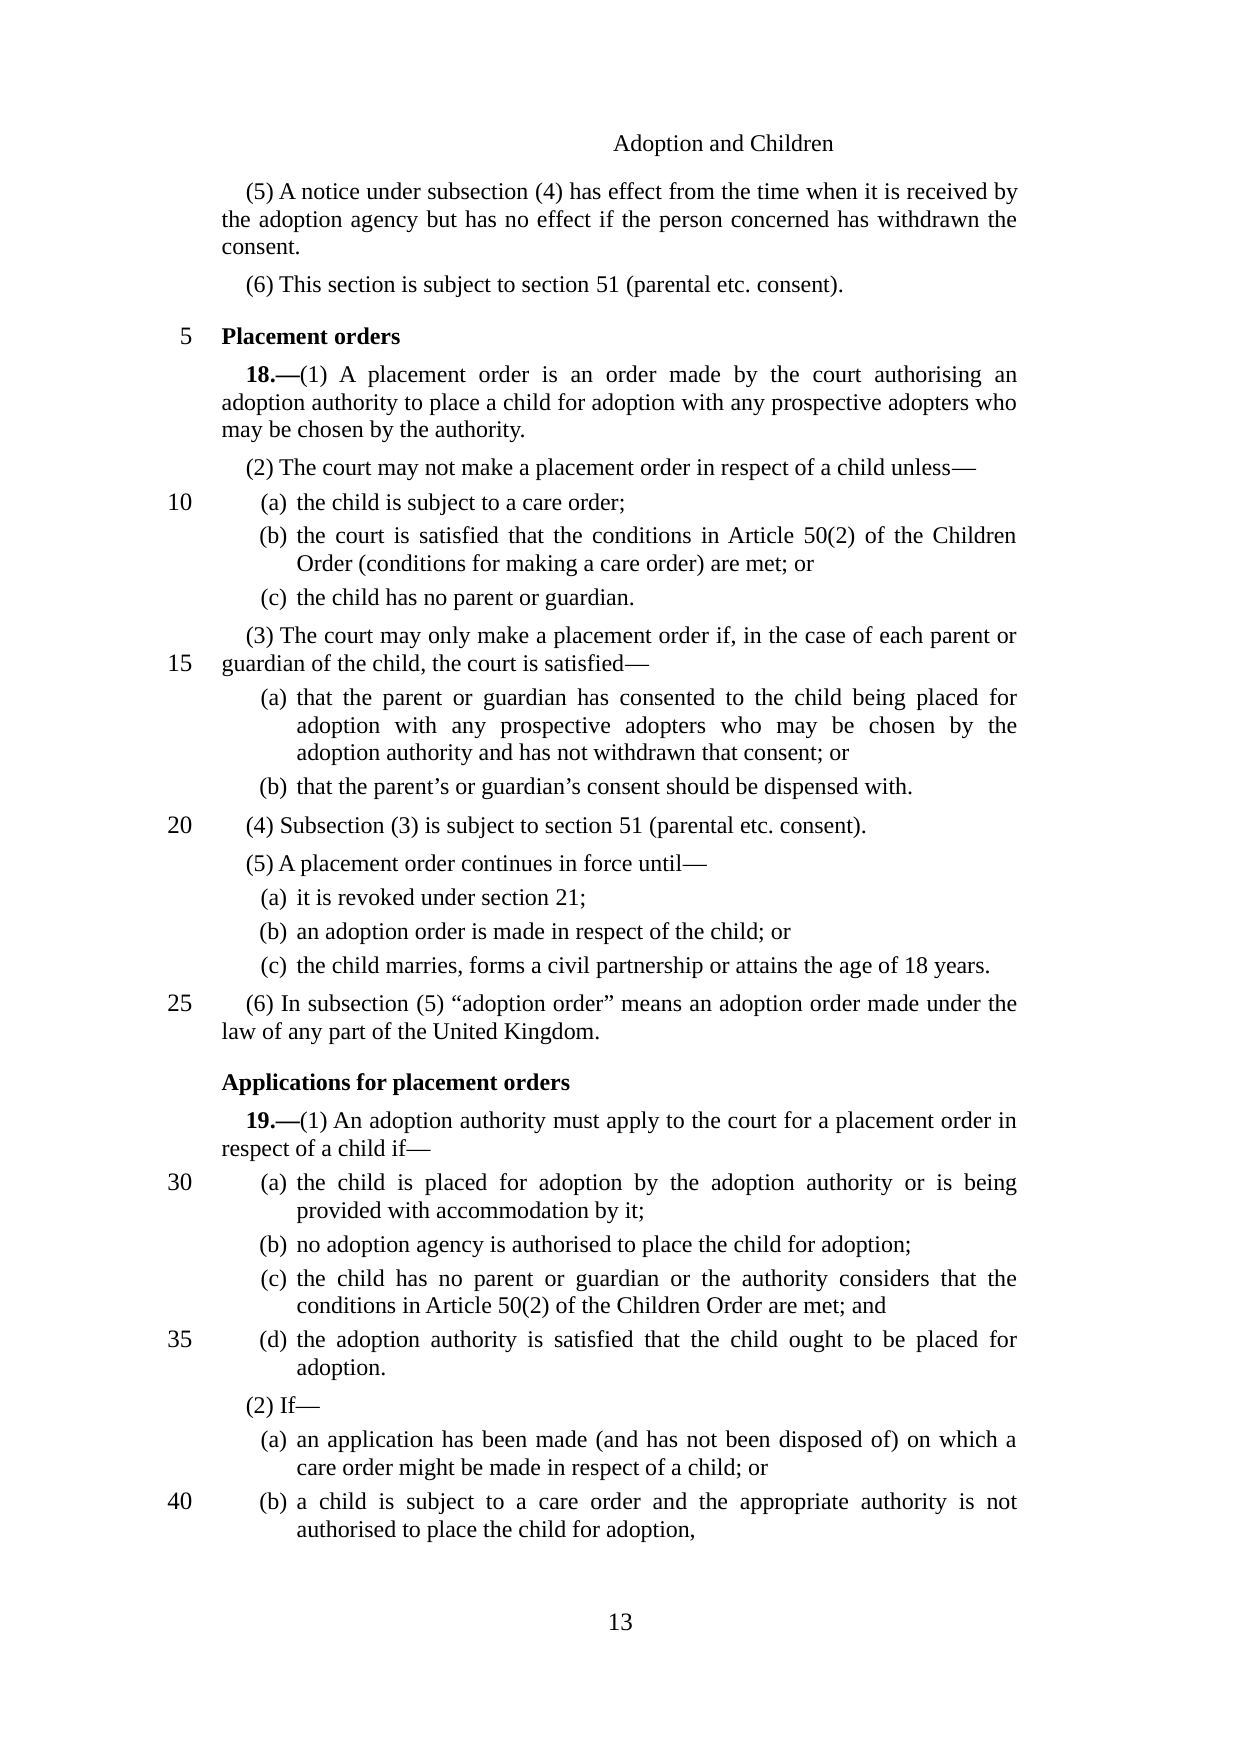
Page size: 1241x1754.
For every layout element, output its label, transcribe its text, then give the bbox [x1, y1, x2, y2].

text (c) the child has no parent or guardian. [221, 583, 1019, 611]
text (b) the court is satisfied that the conditions in Article 50(2) of the Children Order (conditions for making a care order) are met; or [221, 522, 1019, 577]
title Applications for placement orders [221, 1068, 1019, 1096]
text (a) it is revoked under section 21; [221, 883, 1019, 911]
text (a) that the parent or guardian has consented to the child being placed for adoption with any prospective adopters who may be chosen by the adoption authority and has not withdrawn that consent; or [221, 683, 1019, 766]
text (3) The court may only make a placement order if, in the case of each parent or guardian of the child, the court is satisfied⁠— [221, 621, 1019, 677]
text (a) the child is placed for adoption by the adoption authority or is being provided with accommodation by it; [221, 1168, 1019, 1223]
text (5) A placement order continues in force until⁠— [221, 849, 1019, 876]
text (2) If⁠— [221, 1391, 1019, 1419]
text (6) This section is subject to section 51 (parental etc. consent). [221, 271, 1019, 298]
text (a) the child is subject to a care order; [221, 487, 1019, 515]
text (b) an adoption order is made in respect of the child; or [221, 917, 1019, 944]
text (c) the child marries, forms a civil partnership or attains the age of 18 years. [221, 951, 1019, 979]
text (2) The court may not make a placement order in respect of a child unless⁠— [221, 453, 1019, 481]
text (a) an application has been made (and has not been disposed of) on which a care order might be made in respect of a child; or [221, 1425, 1019, 1481]
text (5) A notice under subsection (4) has effect from the time when it is received by the adoption agency but has no effect if the person concerned has withdrawn the consent. [221, 177, 1019, 260]
text (b) a child is subject to a care order and the appropriate authority is not authorised to place the child for adoption, [221, 1487, 1019, 1542]
text (c) the child has no parent or guardian or the authority considers that the conditions in Article 50(2) of the Children Order are met; and [221, 1264, 1019, 1319]
text (4) Subsection (3) is subject to section 51 (parental etc. consent). [221, 811, 1019, 838]
text (b) no adoption agency is authorised to place the child for adoption; [221, 1230, 1019, 1257]
text 18.—(1) A placement order is an order made by the court authorising an adoption authority to place a child for adoption with any prospective adopters who may be chosen by the authority. [221, 360, 1019, 443]
title Placement orders [221, 322, 1019, 349]
text (6) In subsection (5) “adoption order” means an adoption order made under the law of any part of the United Kingdom. [221, 989, 1019, 1044]
text 19.—(1) An adoption authority must apply to the court for a placement order in respect of a child if⁠— [221, 1106, 1019, 1162]
text (b) that the parent’s or guardian’s consent should be dispensed with. [221, 772, 1019, 800]
text (d) the adoption authority is satisfied that the child ought to be placed for adoption. [221, 1325, 1019, 1381]
